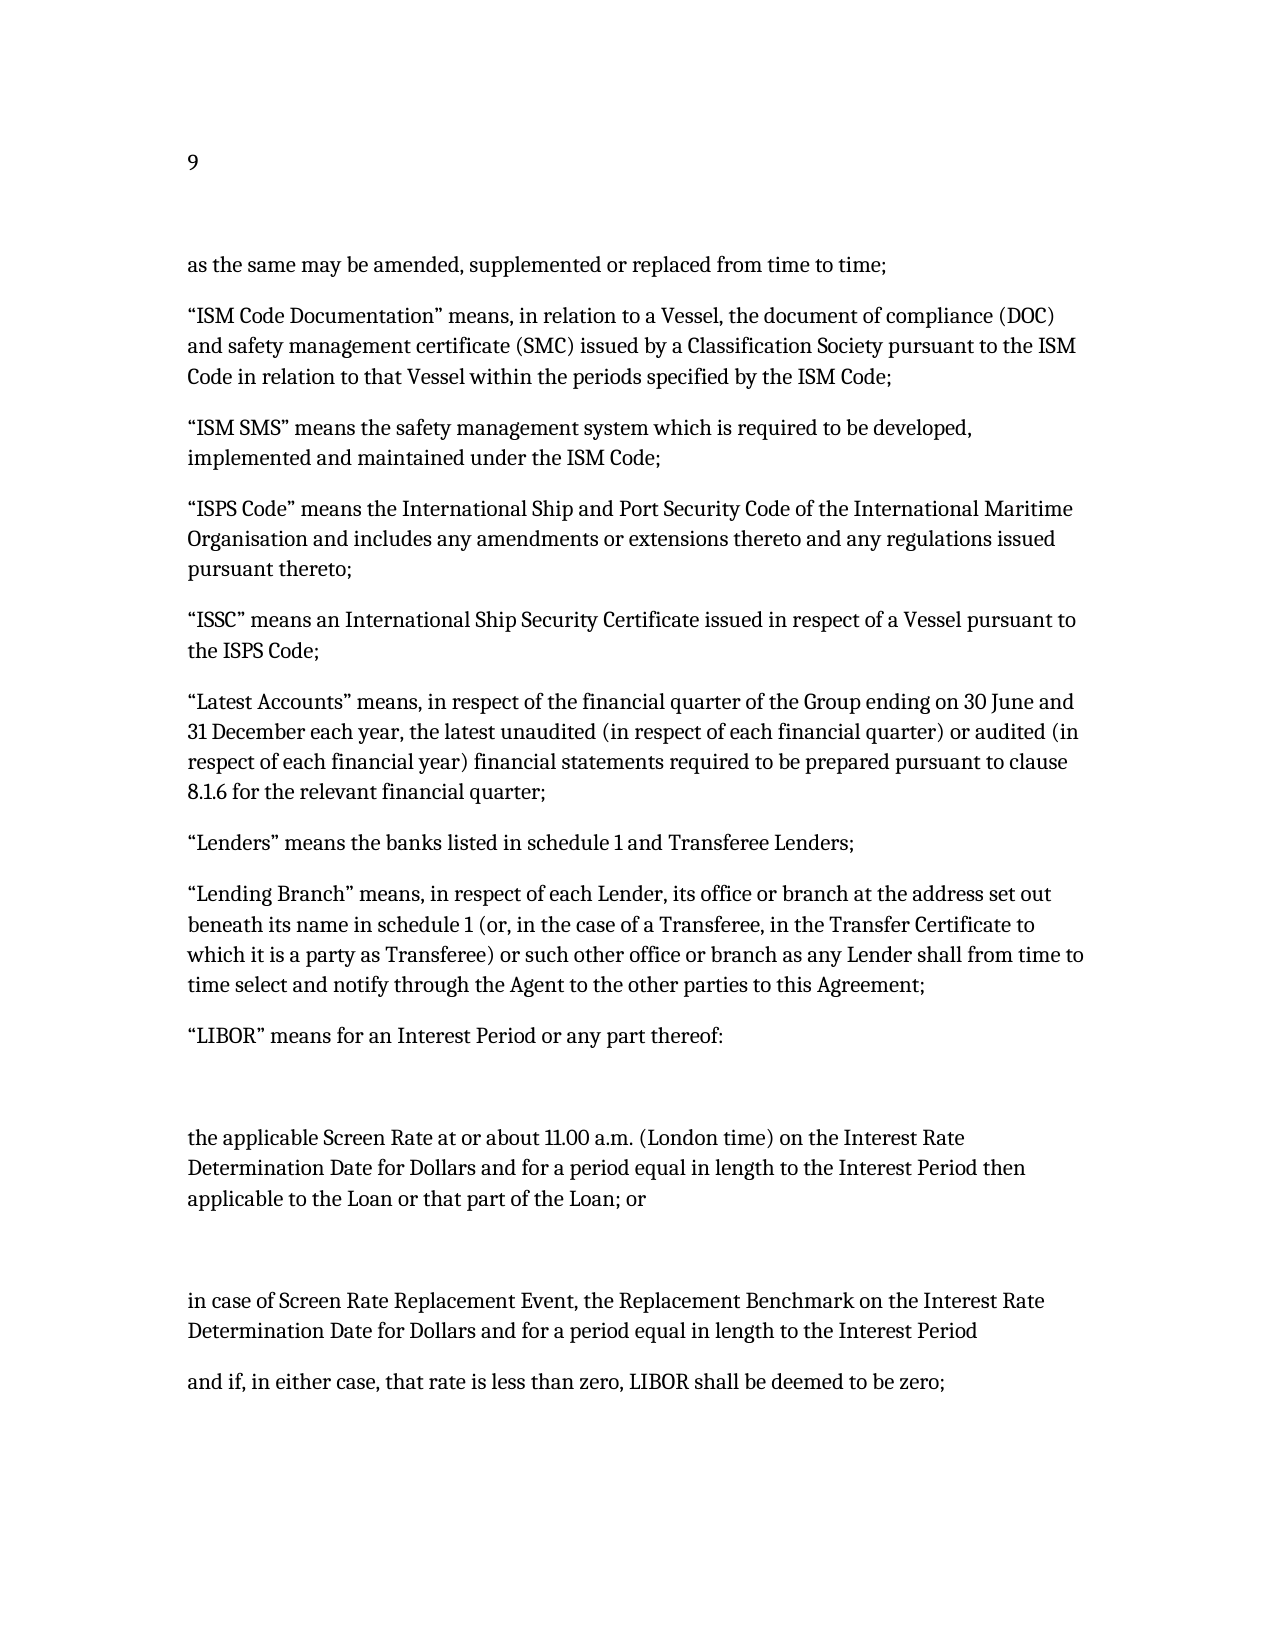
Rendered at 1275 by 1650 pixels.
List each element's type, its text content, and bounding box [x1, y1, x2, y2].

text “Lending Branch” means, in respect of each Lender, its office or branch at the address set out beneath its name in schedule 1 (or, in the case of a Transferee, in the Transfer Certificate to which it is a party as Transferee) or such other office or branch as any Lender shall from time to time select and notify through the Agent to the other parties to this Agreement; [187, 881, 1087, 998]
text “Lenders” means the banks listed in schedule 1 and Transferee Lenders; [187, 830, 1087, 857]
text “ISPS Code” means the International Ship and Port Security Code of the International Maritime Organisation and includes any amendments or extensions thereto and any regulations issued pursuant thereto; [187, 496, 1087, 583]
text “LIBOR” means for an Interest Period or any part thereof: [187, 1023, 1087, 1049]
text “ISM Code Documentation” means, in relation to a Vessel, the document of compliance (DOC) and safety management certificate (SMC) issued by a Classification Society pursuant to the ISM Code in relation to that Vessel within the periods specified by the ISM Code; [187, 303, 1087, 390]
text “Latest Accounts” means, in respect of the financial quarter of the Group ending on 30 June and 31 December each year, the latest unaudited (in respect of each financial quarter) or audited (in respect of each financial year) financial statements required to be prepared pursuant to clause 8.1.6 for the relevant financial quarter; [187, 688, 1087, 806]
text “ISSC” means an International Ship Security Certificate issued in respect of a Vessel pursuant to the ISPS Code; [187, 607, 1087, 664]
text as the same may be amended, supplemented or replaced from time to time; [187, 252, 1087, 278]
text and if, in either case, that rate is less than zero, LIBOR shall be deemed to be zero; [187, 1369, 1087, 1395]
text the applicable Screen Rate at or about 11.00 a.m. (London time) on the Interest Rate Determination Date for Dollars and for a period equal in length to the Interest Period then applicable to the Loan or that part of the Loan; or [187, 1125, 1087, 1212]
text “ISM SMS” means the safety management system which is required to be developed, implemented and maintained under the ISM Code; [187, 414, 1087, 471]
text in case of Screen Rate Replacement Event, the Replacement Benchmark on the Interest Rate Determination Date for Dollars and for a period equal in length to the Interest Period [187, 1287, 1087, 1344]
text 9 [187, 150, 1087, 176]
